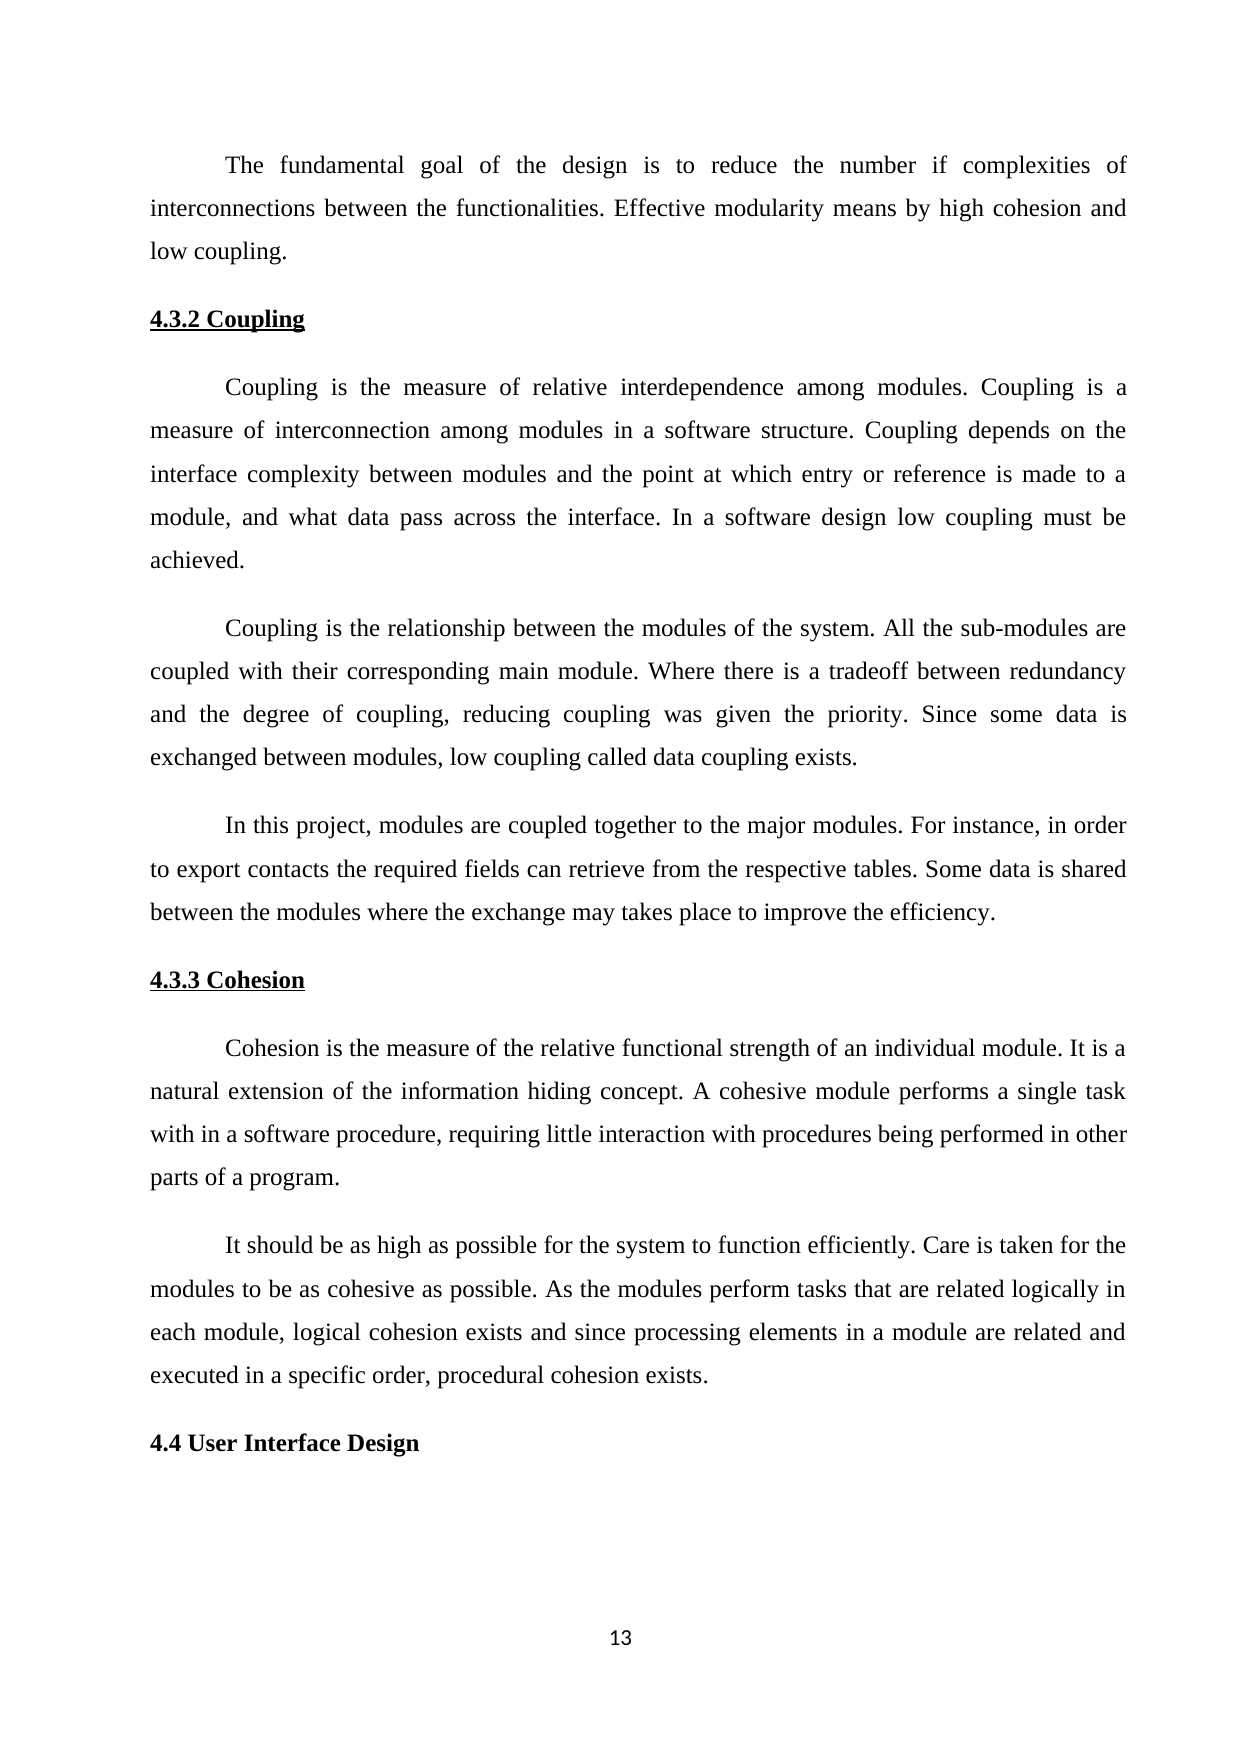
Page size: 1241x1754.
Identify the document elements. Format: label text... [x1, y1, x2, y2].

text In this project, modules are coupled together to the major modules. For instance, in order to export contacts the required fields can retrieve from the respective tables. Some data is shared between the modules where the exchange may takes place to improve the efficiency. [150, 811, 1128, 926]
text Cohesion is the measure of the relative functional strength of an individual module. It is a natural extension of the information hiding concept. A cohesive module performs a single task with in a software procedure, requiring little interaction with procedures being performed in other parts of a program. [150, 1033, 1128, 1191]
list User Interface Design [150, 1428, 1128, 1457]
text Coupling is the relationship between the modules of the system. All the sub-modules are coupled with their corresponding main module. Where there is a tradeoff between redundancy and the degree of coupling, reducing coupling was given the priority. Since some data is exchanged between modules, low coupling called data coupling exists. [150, 613, 1128, 771]
text 4.3.3 Cohesion [150, 965, 1128, 994]
text It should be as high as possible for the system to function efficiently. Care is taken for the modules to be as cohesive as possible. As the modules perform tasks that are related logically in each module, logical cohesion exists and since processing elements in a module are related and executed in a specific order, procedural cohesion exists. [150, 1231, 1128, 1389]
text 4.3.2 Coupling [150, 304, 1128, 333]
text Coupling is the measure of relative interdependence among modules. Coupling is a measure of interconnection among modules in a software structure. Coupling depends on the interface complexity between modules and the point at which entry or reference is made to a module, and what data pass across the interface. In a software design low coupling must be achieved. [150, 372, 1128, 574]
text The fundamental goal of the design is to reduce the number if complexities of interconnections between the functionalities. Effective modularity means by high cohesion and low coupling. [150, 150, 1128, 265]
